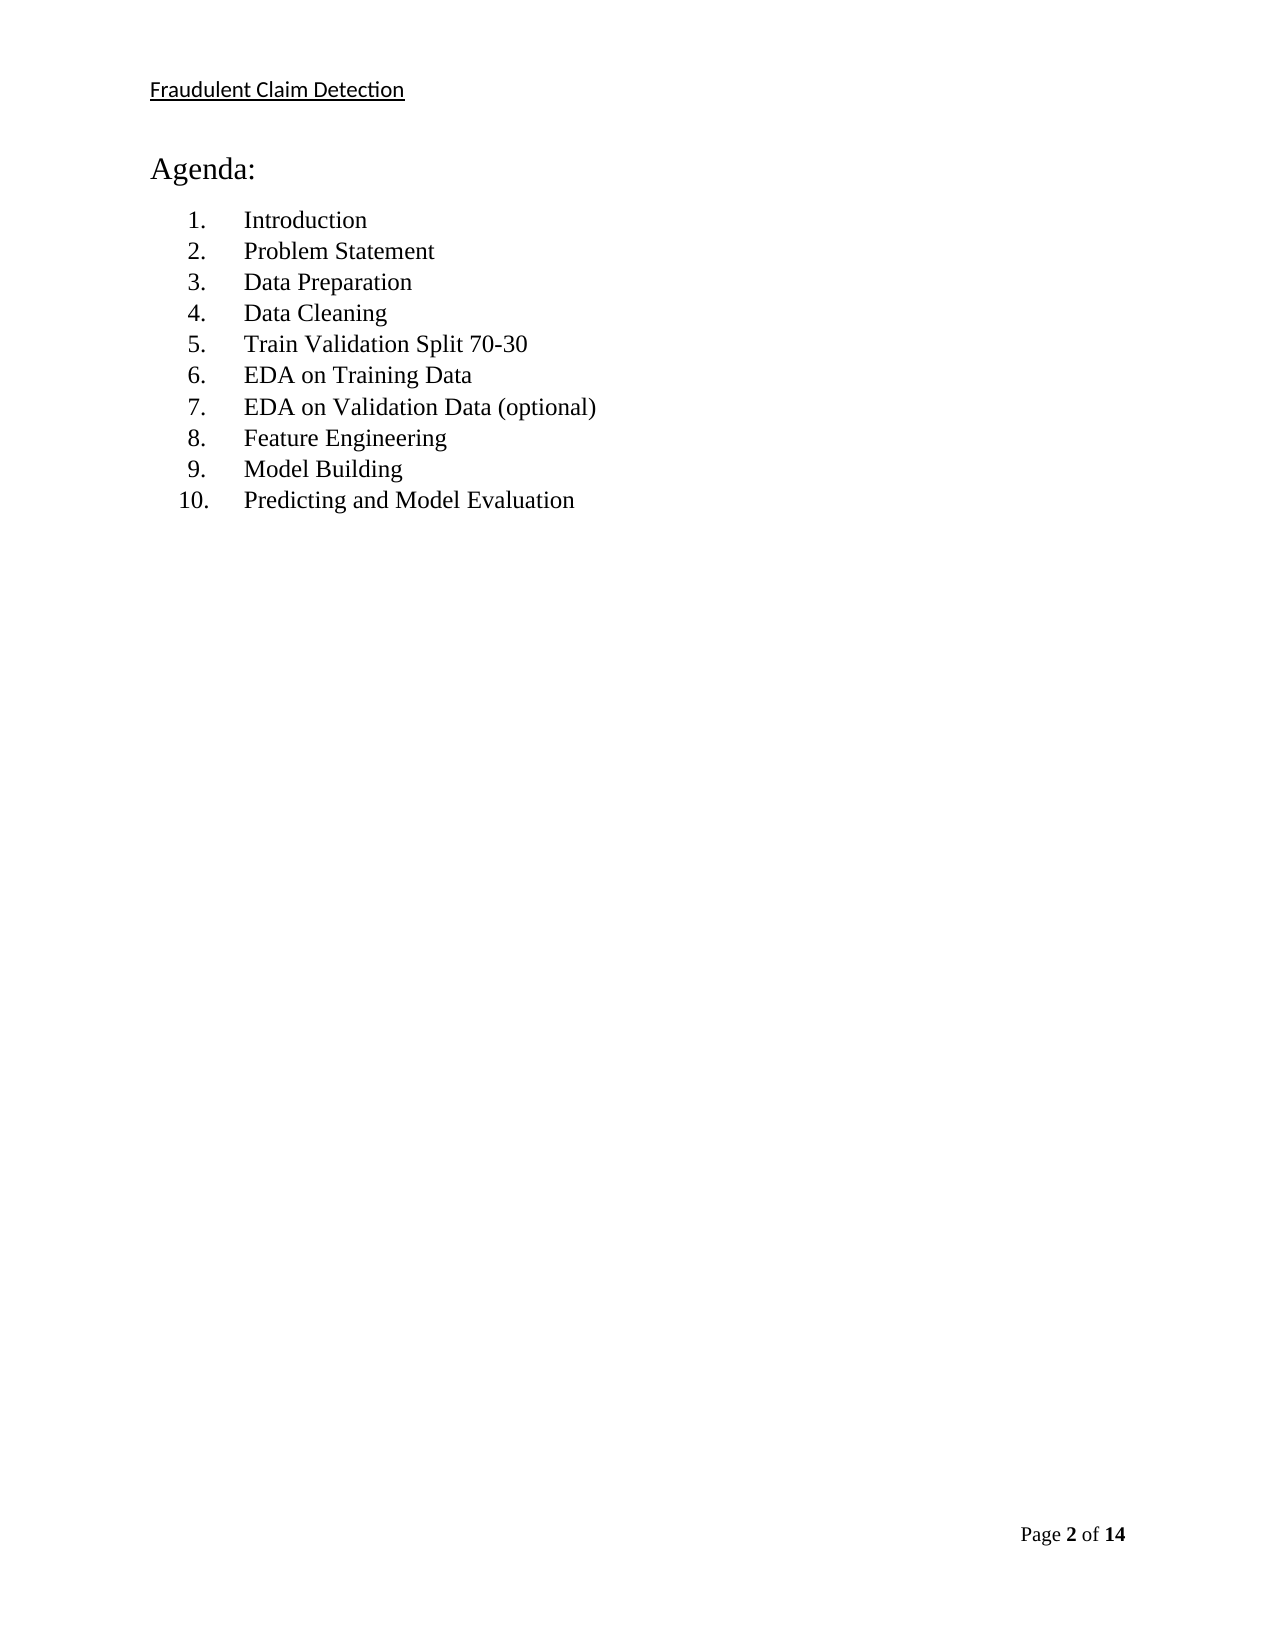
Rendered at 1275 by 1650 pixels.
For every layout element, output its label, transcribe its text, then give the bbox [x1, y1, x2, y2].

list Problem Statement [187, 236, 1125, 265]
list Predicting and Model Evaluation [178, 485, 1125, 513]
list Feature Engineering [187, 423, 1125, 451]
list Train Validation Split 70-30 [187, 329, 1125, 358]
list EDA on Training Data [187, 361, 1125, 389]
list Introduction [187, 205, 1125, 234]
text Agenda: [150, 150, 1125, 186]
list Data Cleaning [187, 298, 1125, 327]
list Data Preparation [187, 267, 1125, 296]
list EDA on Validation Data (optional) [187, 392, 1125, 420]
list Model Building [187, 454, 1125, 482]
